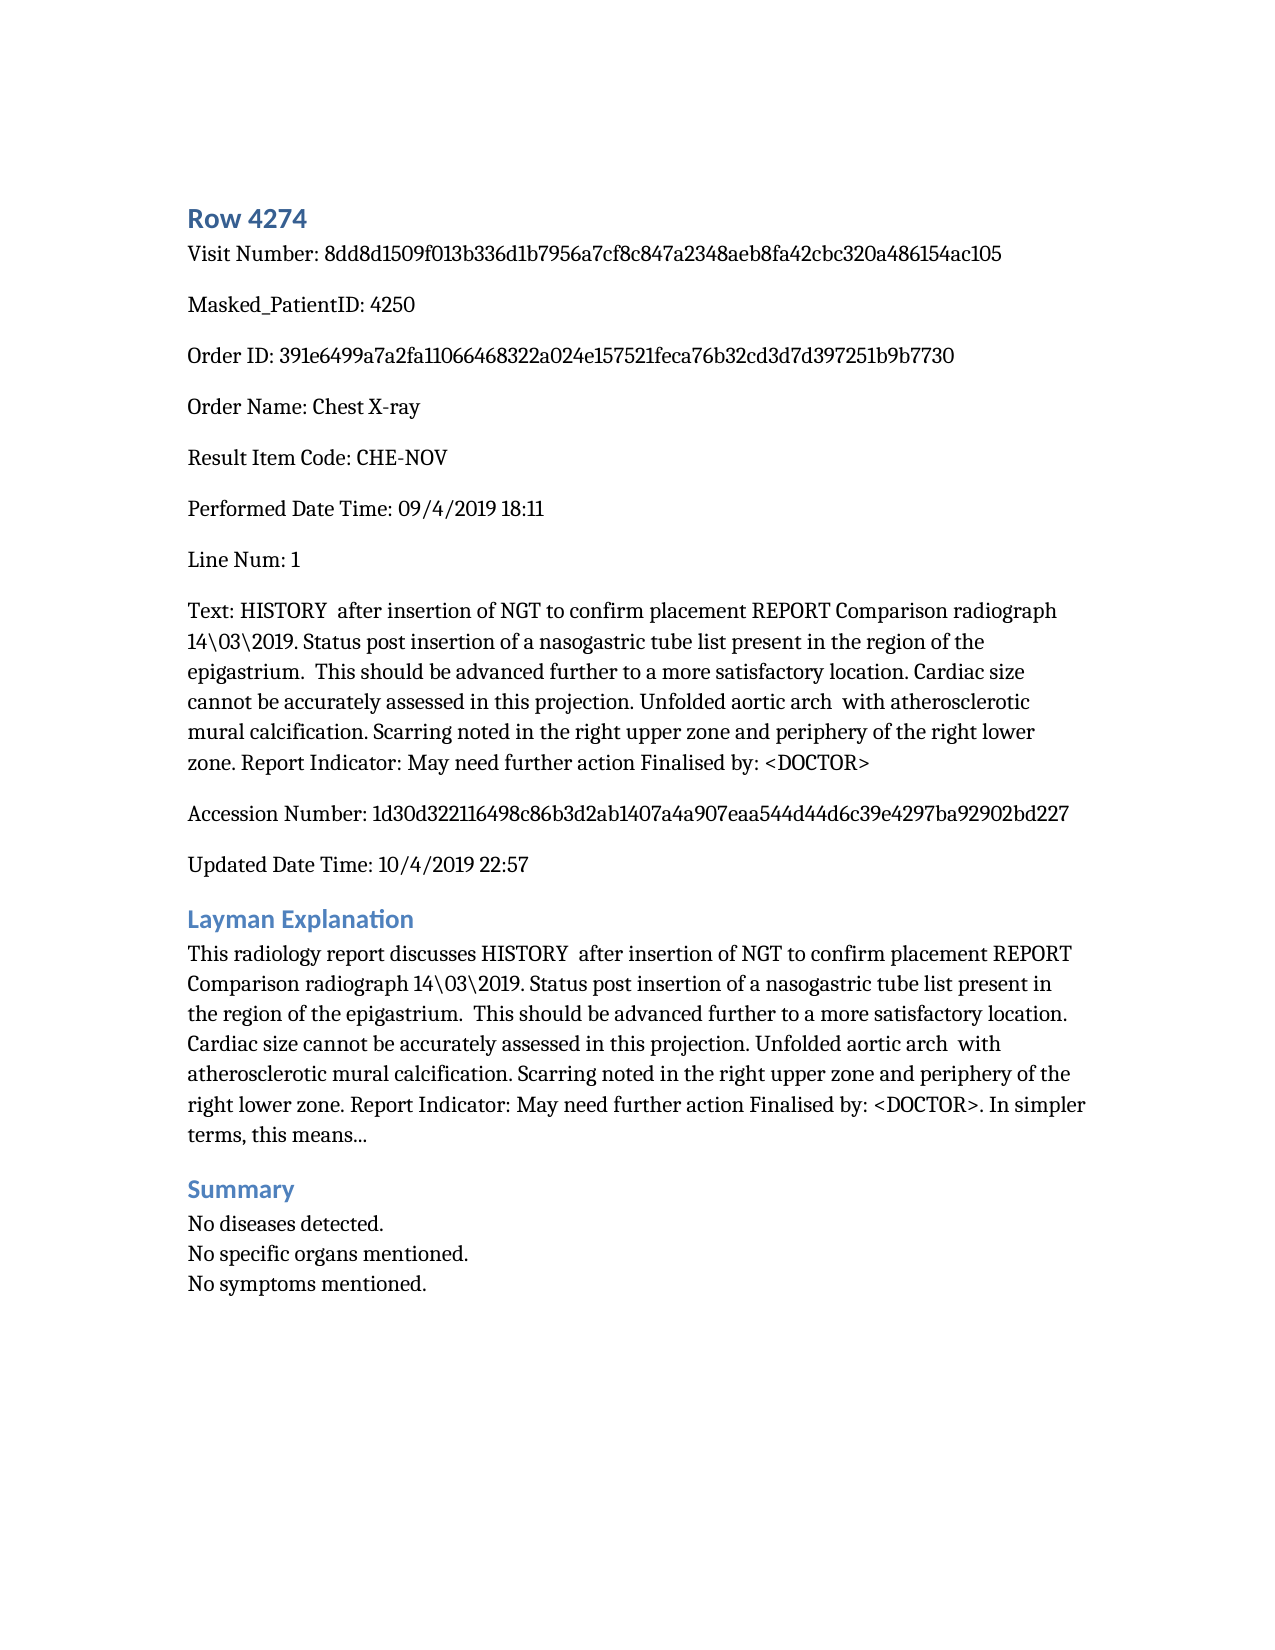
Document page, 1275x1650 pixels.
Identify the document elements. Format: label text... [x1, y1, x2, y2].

text Order Name: Chest X-ray [187, 394, 1087, 420]
subtitle Row 4274 [187, 200, 1087, 236]
text Masked_PatientID: 4250 [187, 292, 1087, 318]
text Performed Date Time: 09/4/2019 18:11 [187, 496, 1087, 522]
text This radiology report discusses HISTORY after insertion of NGT to confirm placement REPORT Comparison radiograph 14\03\2019. Status post insertion of a nasogastric tube list present in the region of the epigastrium. This should be advanced further to a more satisfactory location. Cardiac size cannot be accurately assessed in this projection. Unfolded aortic arch with atherosclerotic mural calcification. Scarring noted in the right upper zone and periphery of the right lower zone. Report Indicator: May need further action Finalised by: <DOCTOR>. In simpler terms, this means... [187, 940, 1087, 1148]
text Text: HISTORY after insertion of NGT to confirm placement REPORT Comparison radiograph 14\03\2019. Status post insertion of a nasogastric tube list present in the region of the epigastrium. This should be advanced further to a more satisfactory location. Cardiac size cannot be accurately assessed in this projection. Unfolded aortic arch with atherosclerotic mural calcification. Scarring noted in the right upper zone and periphery of the right lower zone. Report Indicator: May need further action Finalised by: <DOCTOR> [187, 598, 1087, 776]
text Order ID: 391e6499a7a2fa11066468322a024e157521feca76b32cd3d7d397251b9b7730 [187, 343, 1087, 369]
text Accession Number: 1d30d322116498c86b3d2ab1407a4a907eaa544d44d6c39e4297ba92902bd227 [187, 800, 1087, 827]
subtitle Layman Explanation [187, 902, 1087, 935]
text Result Item Code: CHE-NOV [187, 445, 1087, 471]
text No diseases detected. No specific organs mentioned. No symptoms mentioned. [187, 1211, 1087, 1297]
text Line Num: 1 [187, 547, 1087, 573]
text Visit Number: 8dd8d1509f013b336d1b7956a7cf8c847a2348aeb8fa42cbc320a486154ac105 [187, 241, 1087, 267]
text Updated Date Time: 10/4/2019 22:57 [187, 851, 1087, 878]
subtitle Summary [187, 1173, 1087, 1206]
